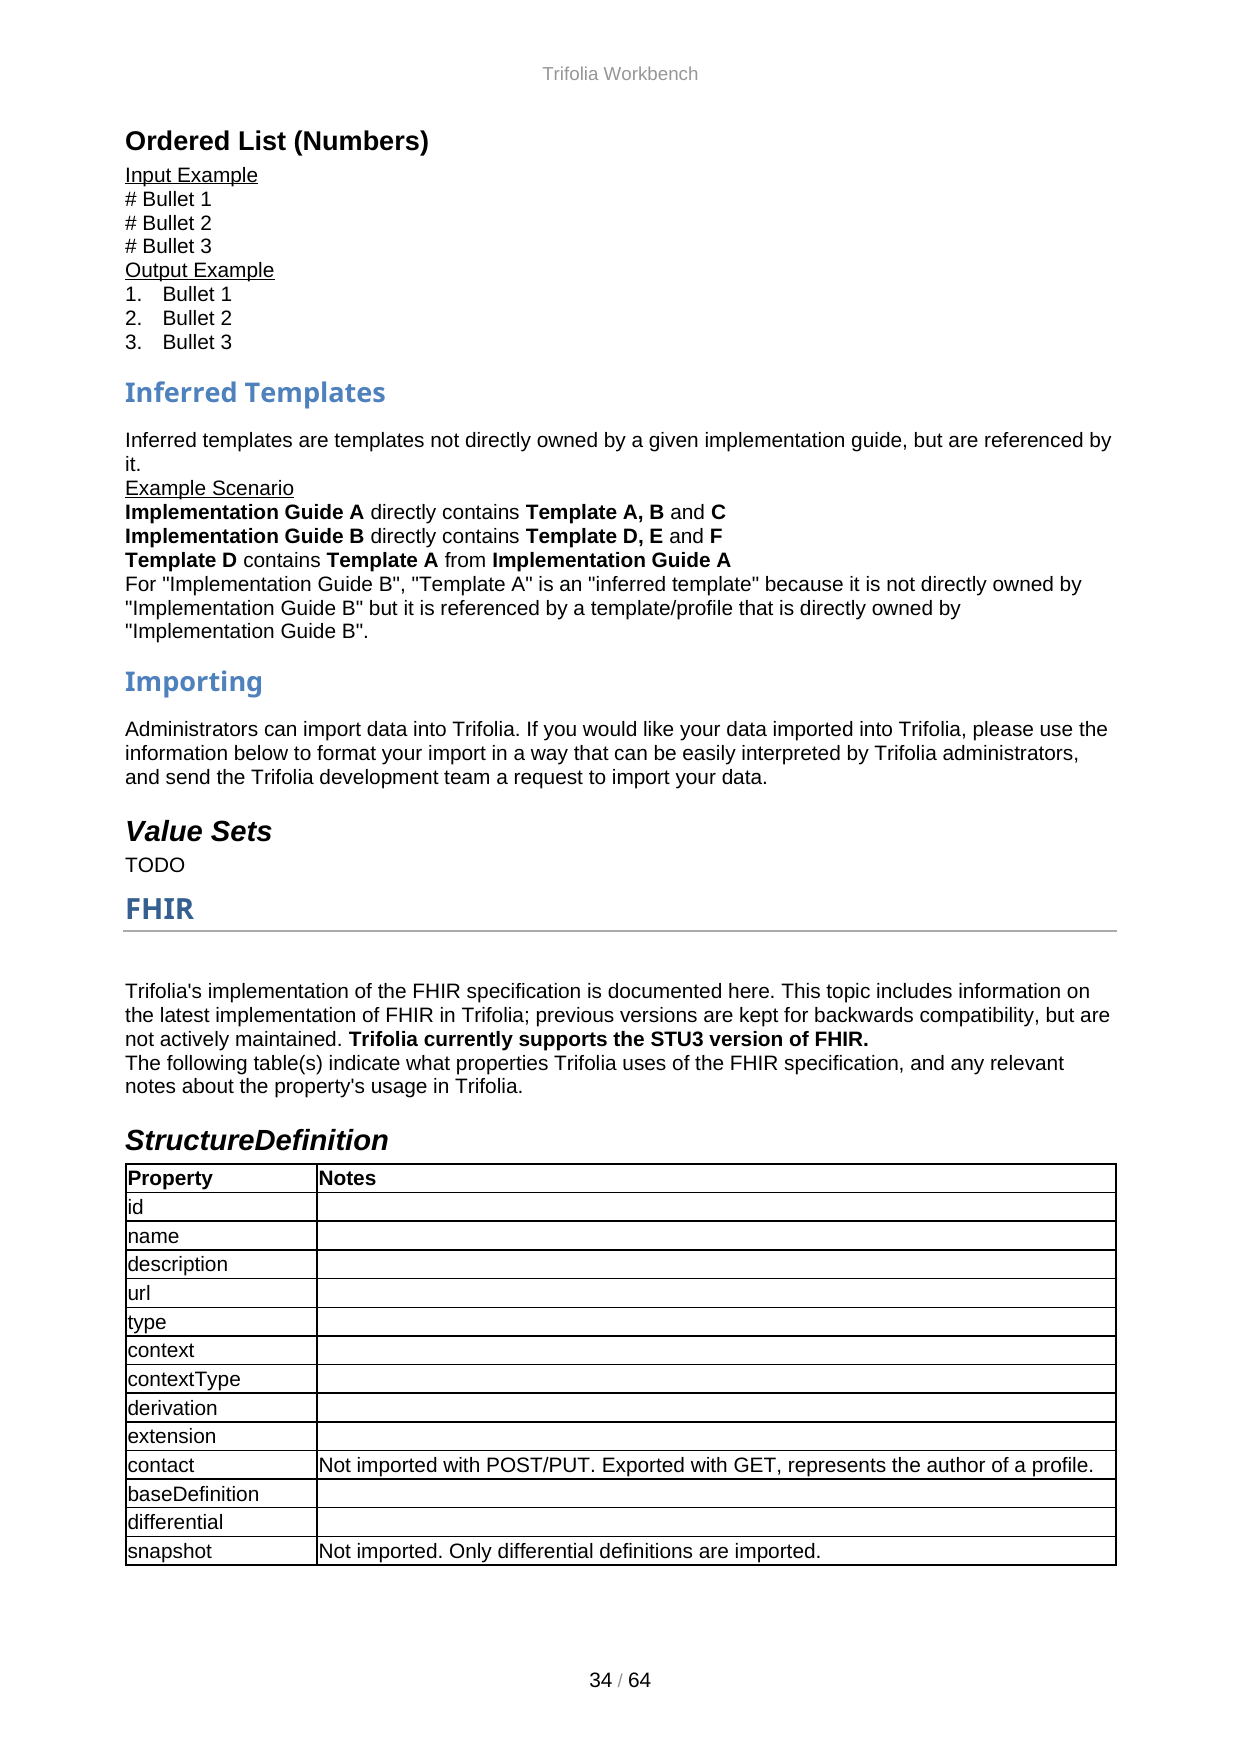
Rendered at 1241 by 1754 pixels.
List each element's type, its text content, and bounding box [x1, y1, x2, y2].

table_header Notes [318, 1165, 1115, 1192]
text Inferred Templates [123, 370, 1117, 412]
table_cell [318, 1251, 1115, 1278]
table_cell Not imported with POST/PUT. Exported with GET, represents the author of a profile. [318, 1451, 1115, 1478]
text # Bullet 1 [125, 186, 1115, 210]
table_cell [318, 1193, 1115, 1220]
table_cell [318, 1423, 1115, 1449]
text For "Implementation Guide B", "Template A" is an "inferred template" because it is not directly owned by "Implementation Guide B" but it is referenced by a template/profile that is directly owned by "Implementation Guide B". [125, 571, 1115, 643]
text # Bullet 3 [125, 234, 1115, 258]
table_cell [318, 1508, 1115, 1536]
text The following table(s) indicate what properties Trifolia uses of the FHIR specification, and any relevant notes about the property's usage in Trifolia. [125, 1050, 1115, 1098]
text # Bullet 2 [125, 210, 1115, 234]
text Importing [123, 659, 1117, 701]
table_cell [318, 1337, 1115, 1364]
table_cell snapshot [127, 1537, 316, 1564]
text Implementation Guide A directly contains Template A, B and C [125, 499, 1115, 523]
subtitle Value Sets [125, 813, 1115, 847]
text Output Example [125, 258, 1115, 282]
text Inferred templates are templates not directly owned by a given implementation guide, but are referenced by it. [125, 428, 1115, 476]
table_cell derivation [127, 1394, 316, 1421]
table_cell Not imported. Only differential definitions are imported. [318, 1537, 1115, 1564]
table_cell contextType [127, 1365, 316, 1392]
table_cell [318, 1222, 1115, 1249]
text Example Scenario [125, 476, 1115, 499]
text TODO [125, 853, 1115, 877]
table_cell url [127, 1279, 316, 1306]
list Bullet 1 [125, 282, 1115, 306]
text Input Example [125, 162, 1115, 186]
text Trifolia's implementation of the FHIR specification is documented here. This topic includes information on the latest implementation of FHIR in Trifolia; previous versions are kept for backwards compatibility, but are not actively maintained. Trifolia currently supports the STU3 version of FHIR. [125, 978, 1115, 1050]
text Implementation Guide B directly contains Template D, E and F [125, 523, 1115, 547]
subtitle StructureDefinition [125, 1123, 1115, 1157]
list Bullet 3 [125, 330, 1115, 354]
table_cell [318, 1279, 1115, 1306]
table_cell type [127, 1308, 316, 1335]
table_cell baseDefinition [127, 1480, 316, 1507]
table_cell [318, 1480, 1115, 1507]
table_cell contact [127, 1451, 316, 1478]
text Administrators can import data into Trifolia. If you would like your data imported into Trifolia, please use the information below to format your import in a way that can be easily interpreted by Trifolia administrators, and send the Trifolia development team a request to import your data. [125, 717, 1115, 788]
table_cell extension [127, 1423, 316, 1449]
text FHIR [123, 885, 1117, 930]
table_cell context [127, 1337, 316, 1364]
table_cell name [127, 1222, 316, 1249]
subtitle Ordered List (Numbers) [125, 125, 1115, 156]
table_header Property [127, 1165, 316, 1192]
text Template D contains Template A from Implementation Guide A [125, 547, 1115, 571]
table_cell differential [127, 1508, 316, 1536]
table_cell description [127, 1251, 316, 1278]
table_cell [318, 1365, 1115, 1392]
list Bullet 2 [125, 306, 1115, 330]
table_cell [318, 1394, 1115, 1421]
table_cell [318, 1308, 1115, 1335]
table_cell id [127, 1193, 316, 1220]
